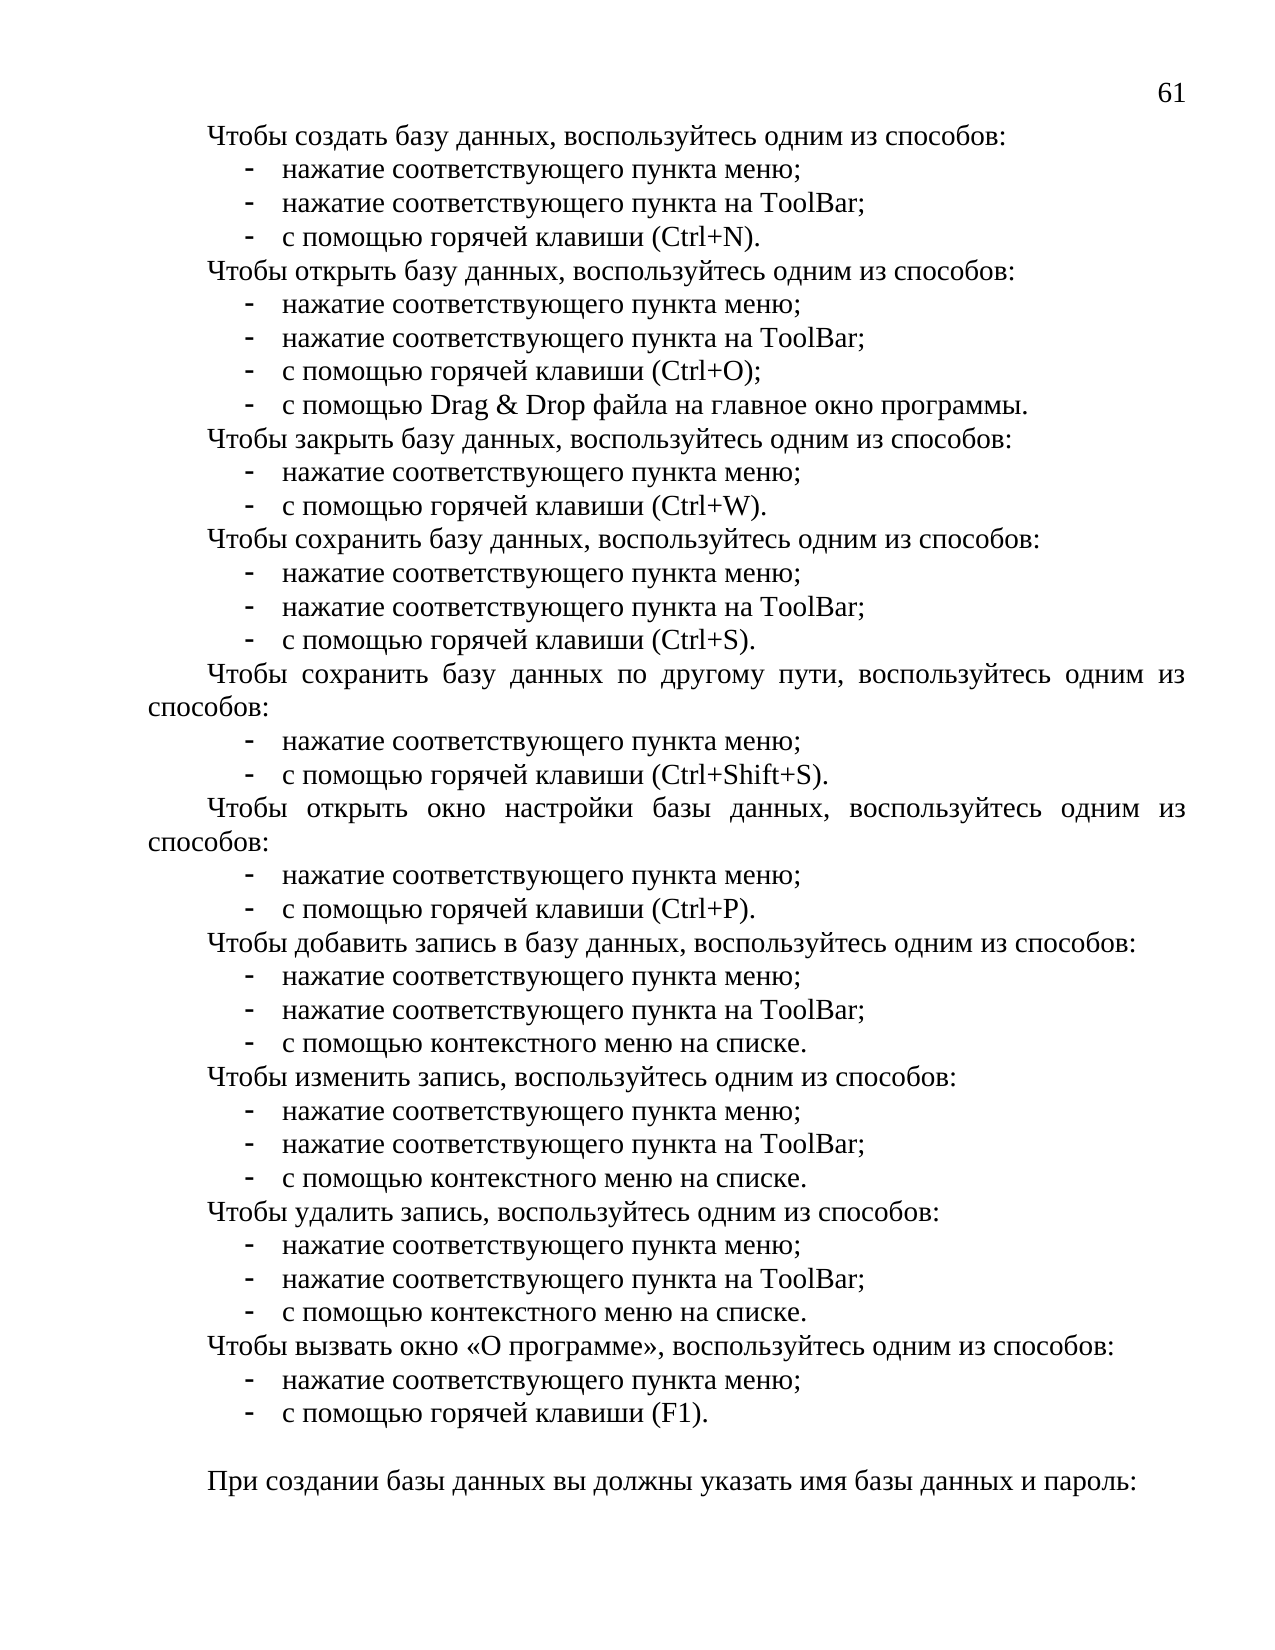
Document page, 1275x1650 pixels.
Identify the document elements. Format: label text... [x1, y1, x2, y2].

text При создании базы данных вы должны указать имя базы данных и пароль: [148, 1463, 1186, 1496]
list нажатие соответствующего пункта меню; [244, 1362, 1186, 1395]
list нажатие соответствующего пункта меню; [244, 1227, 1186, 1261]
list с помощью горячей клавиши (F1). [244, 1395, 1186, 1429]
text Чтобы изменить запись, воспользуйтесь одним из способов: [148, 1059, 1186, 1093]
list с помощью Drag & Drop файла на главное окно программы. [244, 387, 1186, 421]
text Чтобы сохранить базу данных, воспользуйтесь одним из способов: [148, 522, 1186, 555]
list нажатие соответствующего пункта меню; [244, 454, 1186, 488]
list с помощью горячей клавиши (Ctrl+P). [244, 891, 1186, 925]
text Чтобы добавить запись в базу данных, воспользуйтесь одним из способов: [148, 925, 1186, 958]
list нажатие соответствующего пункта на ToolBar; [244, 589, 1186, 622]
list нажатие соответствующего пункта на ToolBar; [244, 320, 1186, 353]
text Чтобы создать базу данных, воспользуйтесь одним из способов: [148, 118, 1186, 152]
list нажатие соответствующего пункта меню; [244, 1093, 1186, 1126]
text Чтобы открыть окно настройки базы данных, воспользуйтесь одним из способов: [148, 790, 1186, 857]
list с помощью контекстного меню на списке. [244, 1160, 1186, 1194]
text Чтобы закрыть базу данных, воспользуйтесь одним из способов: [148, 421, 1186, 454]
list с помощью контекстного меню на списке. [244, 1294, 1186, 1328]
list нажатие соответствующего пункта на ToolBar; [244, 1261, 1186, 1294]
list нажатие соответствующего пункта меню; [244, 958, 1186, 992]
list с помощью горячей клавиши (Ctrl+W). [244, 488, 1186, 522]
list с помощью горячей клавиши (Ctrl+Shift+S). [244, 757, 1186, 790]
list нажатие соответствующего пункта меню; [244, 857, 1186, 891]
list нажатие соответствующего пункта на ToolBar; [244, 1126, 1186, 1160]
list нажатие соответствующего пункта меню; [244, 286, 1186, 320]
list нажатие соответствующего пункта меню; [244, 555, 1186, 589]
text Чтобы сохранить базу данных по другому пути, воспользуйтесь одним из способов: [148, 656, 1186, 723]
text Чтобы вызвать окно «О программе», воспользуйтесь одним из способов: [148, 1328, 1186, 1362]
list с помощью горячей клавиши (Ctrl+S). [244, 622, 1186, 656]
list нажатие соответствующего пункта на ToolBar; [244, 992, 1186, 1026]
list с помощью горячей клавиши (Ctrl+N). [244, 219, 1186, 253]
list нажатие соответствующего пункта на ToolBar; [244, 185, 1186, 219]
list нажатие соответствующего пункта меню; [244, 152, 1186, 185]
text Чтобы удалить запись, воспользуйтесь одним из способов: [148, 1194, 1186, 1227]
list с помощью горячей клавиши (Ctrl+O); [244, 353, 1186, 387]
text Чтобы открыть базу данных, воспользуйтесь одним из способов: [148, 253, 1186, 286]
list нажатие соответствующего пункта меню; [244, 723, 1186, 757]
list с помощью контекстного меню на списке. [244, 1026, 1186, 1059]
